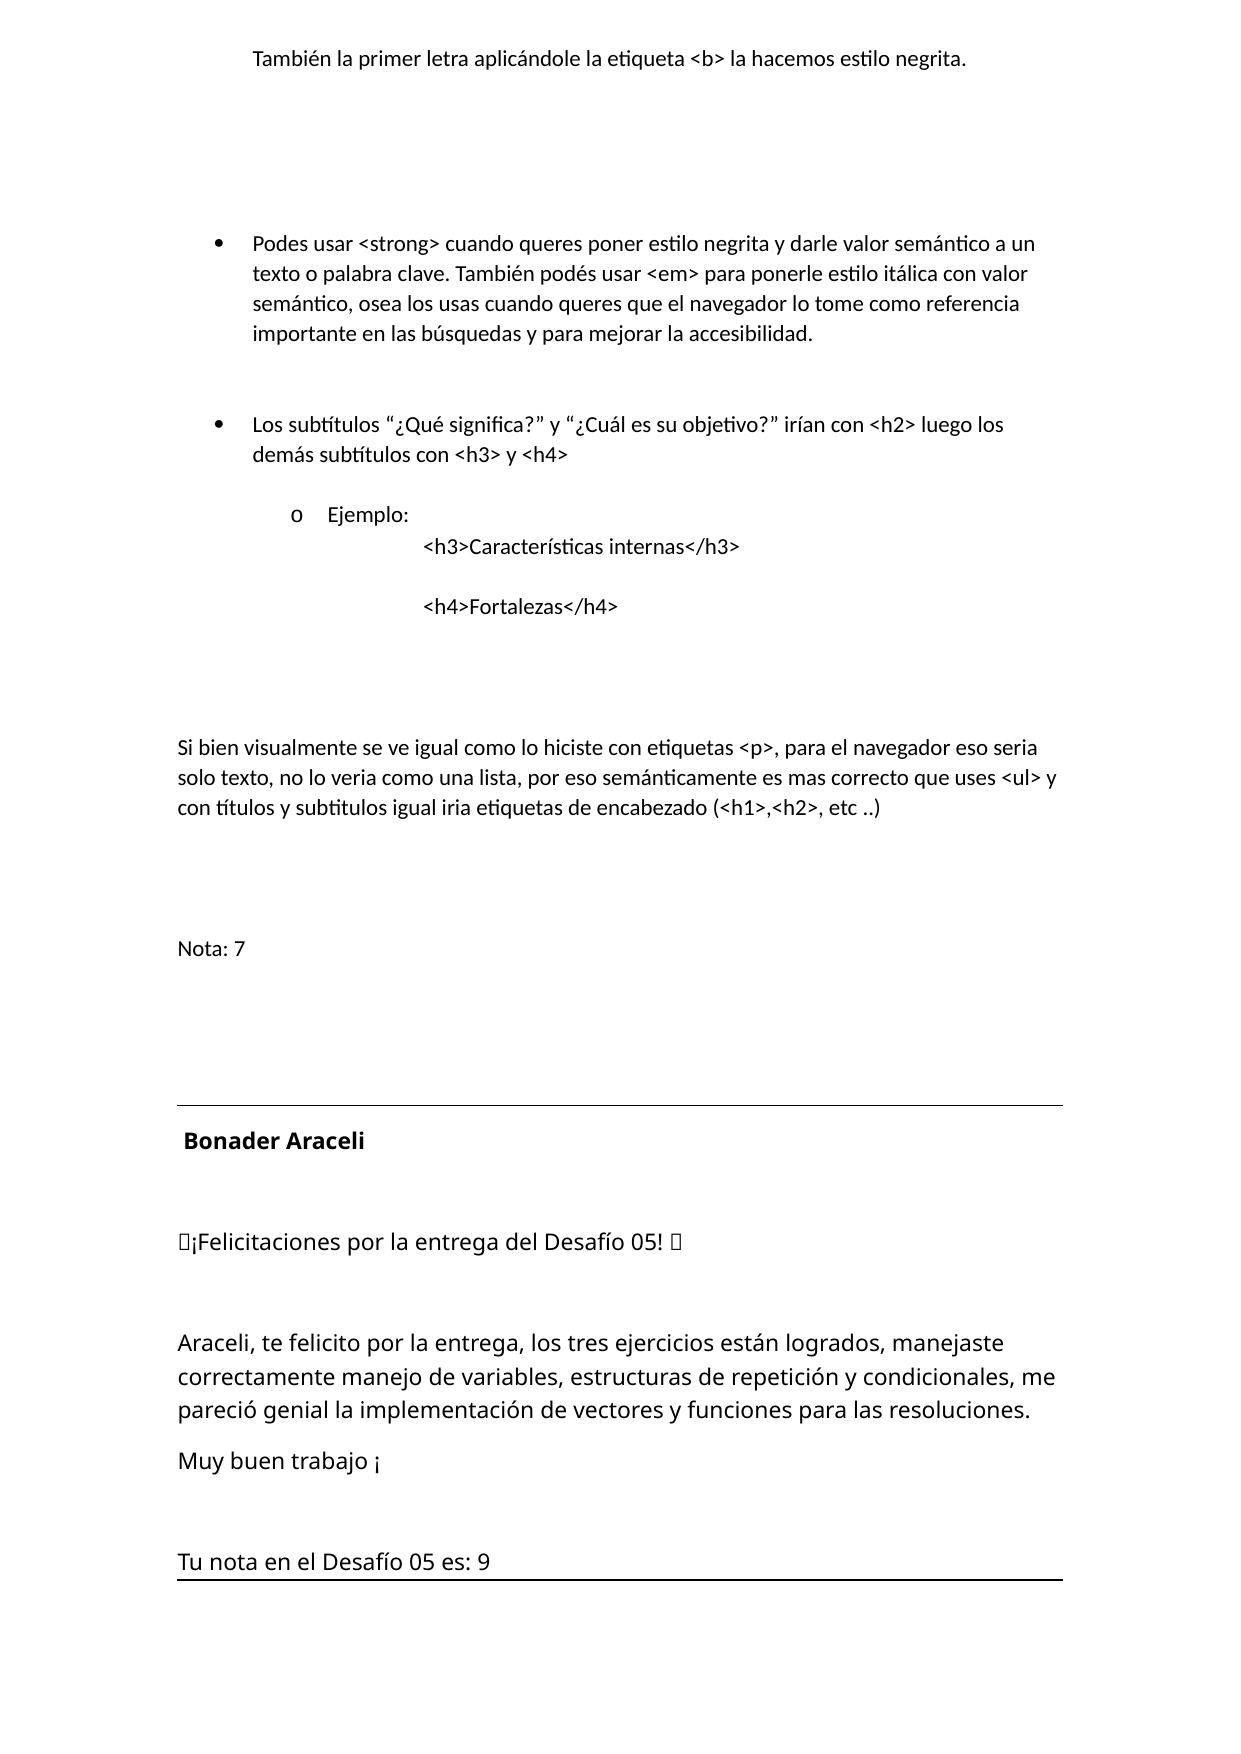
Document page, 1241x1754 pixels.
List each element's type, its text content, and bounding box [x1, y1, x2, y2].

text Si bien visualmente se ve igual como lo hiciste con etiquetas <p>, para el navegador eso seria solo texto, no lo veria como una lista, por eso semánticamente es mas correcto que uses <ul> y con títulos y subtitulos igual iria etiquetas de encabezado (<h1>,<h2>, etc ..) [177, 733, 1063, 822]
text Nota: 7 [177, 934, 1063, 962]
list <h4>Fortalezas</h4> [402, 592, 1063, 621]
list <h3>Características internas</h3> [402, 532, 1063, 560]
text Tu nota en el Desafío 05 es: 9 [177, 1546, 1063, 1579]
list Los subtítulos “¿Qué significa?” y “¿Cuál es su objetivo?” irían con <h2> luego los demás subtítulos con <h3> y <h4> [215, 410, 1063, 468]
text Muy buen trabajo ¡ [177, 1445, 1063, 1476]
list Ejemplo: [290, 501, 1063, 530]
list También la primer letra aplicándole la etiqueta <b> la hacemos estilo negrita. [252, 44, 1063, 72]
text Bonader Araceli [177, 1125, 1063, 1157]
text 🎉¡Felicitaciones por la entrega del Desafío 05! 🎉 [177, 1226, 1063, 1257]
